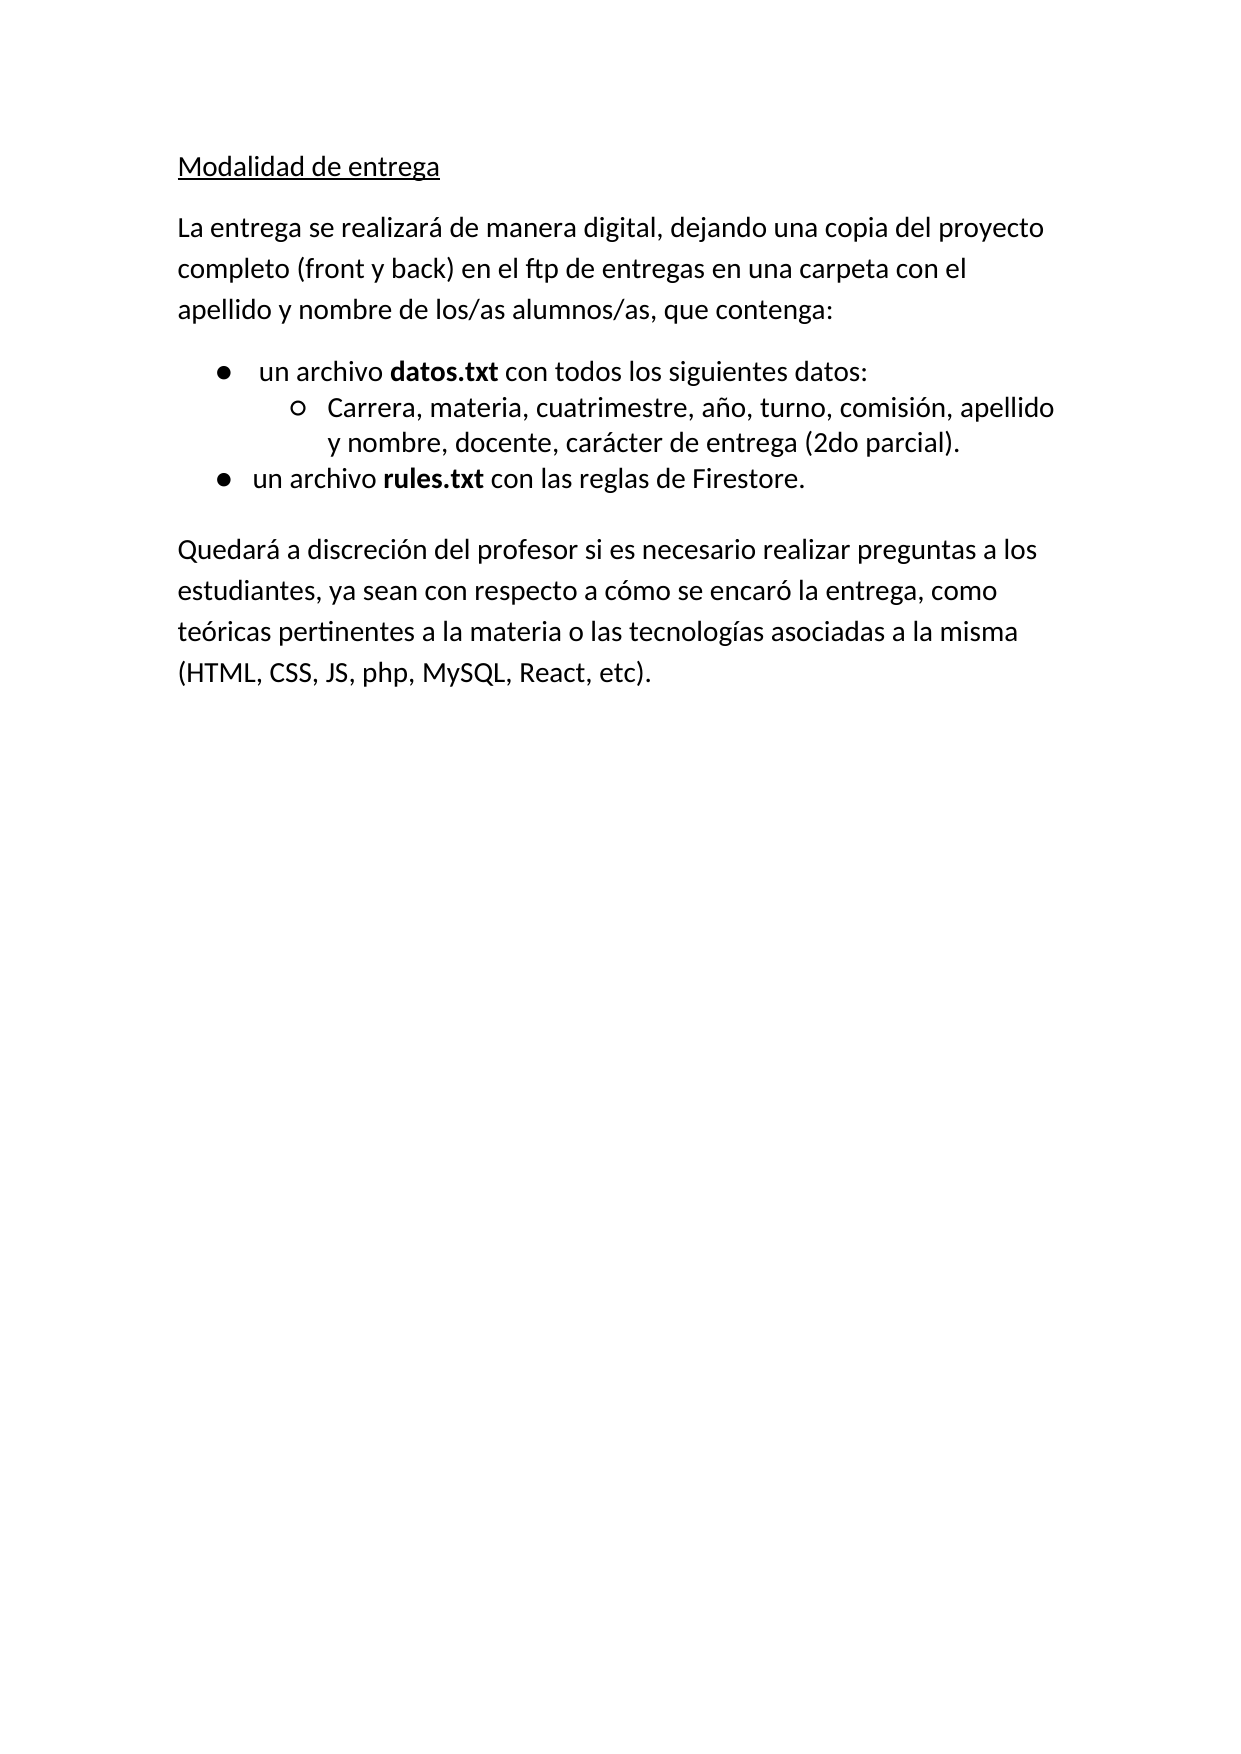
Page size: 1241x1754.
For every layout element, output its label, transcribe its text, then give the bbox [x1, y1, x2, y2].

list un archivo datos.txt con todos los siguientes datos: [215, 353, 1063, 389]
text Modalidad de entrega [177, 148, 1063, 183]
list un archivo rules.txt con las reglas de Firestore. [215, 460, 1063, 496]
text Quedará a discreción del profesor si es necesario realizar preguntas a los estudiantes, ya sean con respecto a cómo se encaró la entrega, como teóricas pertinentes a la materia o las tecnologías asociadas a la misma (HTML, CSS, JS, php, MySQL, React, etc). [177, 531, 1063, 689]
text La entrega se realizará de manera digital, dejando una copia del proyecto completo (front y back) en el ftp de entregas en una carpeta con el apellido y nombre de los/as alumnos/as, que contenga: [177, 209, 1063, 327]
list Carrera, materia, cuatrimestre, año, turno, comisión, apellido y nombre, docente, carácter de entrega (2do parcial). [290, 389, 1063, 460]
